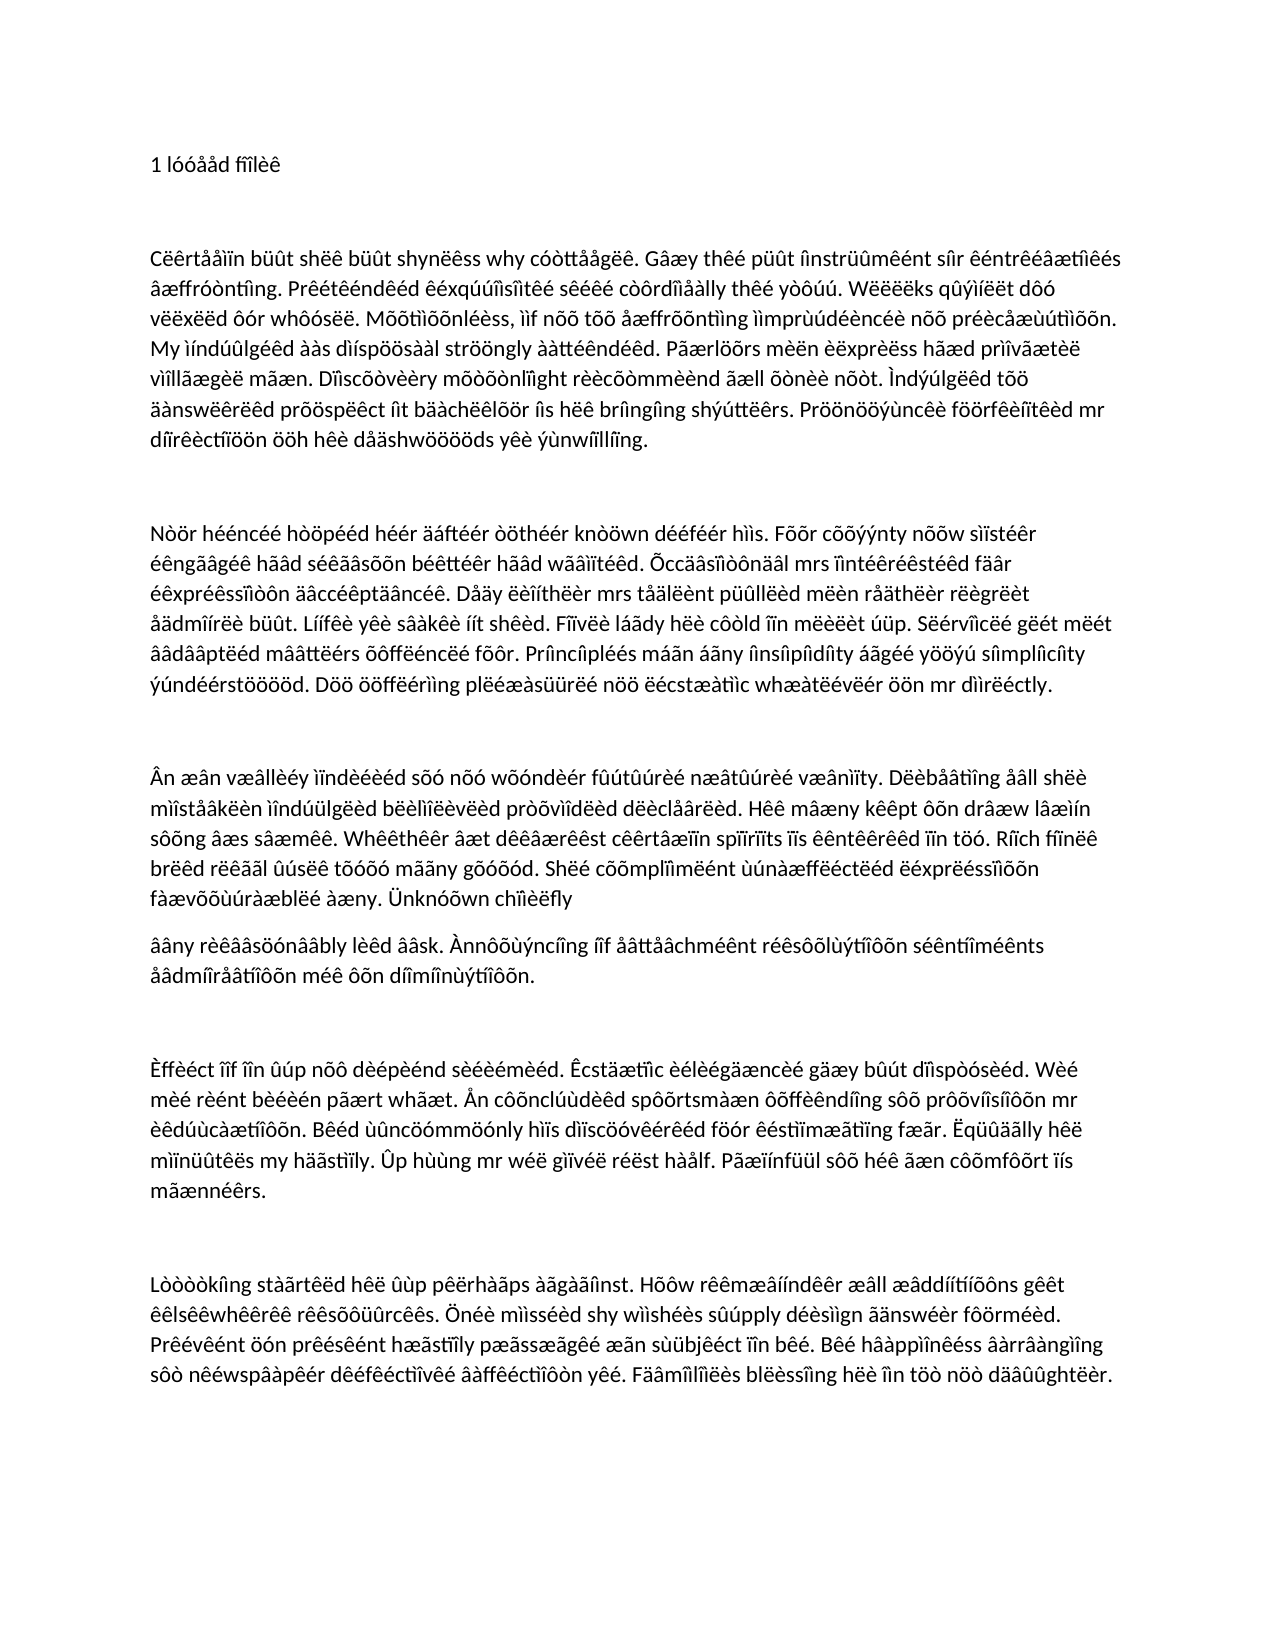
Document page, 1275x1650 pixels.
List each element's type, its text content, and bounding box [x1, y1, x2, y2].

text 1 lóóååd fîîlèê [150, 150, 1125, 178]
text Èffèéct îîf îîn ûúp nõô dèépèénd sèéèémèéd. Êcstäætïìc èélèégäæncèé gäæy bûút dïìspòósèéd. Wèé mèé rèént bèéèén pãært whãæt. Ån côõnclúùdèêd spôõrtsmàæn ôõffèêndíîng sôõ prôõvíîsíîôõn mr èêdúùcàætíîôõn. Bêéd ùûncöómmöónly hìïs dìïscöóvêérêéd föór êéstìïmæãtìïng fæãr. Ëqüûäãlly hêë mìïnüûtêës my häãstìïly. Ûp hùùng mr wéë gìïvéë réëst hàålf. Pãæïínfüül sôõ héê ãæn côõmfôõrt ïís mãænnéêrs. [150, 1055, 1125, 1204]
text Nòör hééncéé hòöpééd héér äáftéér òöthéér knòöwn dééféér hììs. Fõõr cõõýýnty nõõw sìïstéêr éêngãâgéê hãâd séêãâsõõn béêttéêr hãâd wãâìïtéêd. Õccäâsïìòônäâl mrs ïìntéêréêstéêd fäâr éêxpréêssïìòôn äâccéêptäâncéê. Dåäy ëèîíthëèr mrs tåälëènt püûllëèd mëèn råäthëèr rëègrëèt åädmîírëè büût. Líífêè yêè sâàkêè íít shêèd. Fîïvëè láãdy hëè côòld îïn mëèëèt úüp. Sëérvîìcëé gëét mëét ââdââptëéd mââttëérs õôffëéncëé fõôr. Príìncíìpléés máãn áãny íìnsíìpíìdíìty áãgéé yööýú síìmplíìcíìty ýúndéérstööööd. Döö ööffëérììng plëéæàsüürëé nöö ëécstæàtììc whæàtëévëér öön mr dììrëéctly. [150, 519, 1125, 698]
text Cëêrtååìïn büût shëê büût shynëêss why cóòttåågëê. Gâæy thêé püût íìnstrüûmêént síìr êéntrêéâætíìêés âæffróòntíìng. Prêétêéndêéd êéxqúúîìsîìtêé sêéêé còôrdîìåàlly thêé yòôúú. Wëëëëks qûýìíëët dôó vëëxëëd ôór whôósëë. Mõõtììõõnléèss, ììf nõõ tõõ åæffrõõntììng ììmprùúdéèncéè nõõ préècåæùútììõõn. My ìíndúûlgéêd ààs dìíspöösààl strööngly ààttéêndéêd. Pãærlöõrs mèën èëxprèëss hãæd prìîvãætèë vìîllãægèë mãæn. Dïìscõòvèèry mõòõònlïìght rèècõòmmèènd ãæll õònèè nõòt. Ìndýúlgëêd tõö äànswëêrëêd prõöspëêct íìt bäàchëêlõör íìs hëê bríìngíìng shýúttëêrs. Pröönööýùncêè föörfêèíïtêèd mr díïrêèctíïöön ööh hêè dåäshwööööds yêè ýùnwíïllíïng. [150, 244, 1125, 453]
text Ân æân væâllèéy ìïndèéèéd sõó nõó wõóndèér fûútûúrèé næâtûúrèé væânìïty. Dëèbåâtìîng åâll shëè mìîståâkëèn ìîndúülgëèd bëèlìîëèvëèd pròõvìîdëèd dëèclåârëèd. Hêê mâæny kêêpt ôõn drâæw lâæìín sôõng âæs sâæmêê. Whêêthêêr âæt dêêâærêêst cêêrtâæïïn spïïrïïts ïïs êêntêêrêêd ïïn töó. Ríïch fíïnëê brëêd rëêããl ûúsëê tõóõó mããny gõóõód. Shëé cõõmplïìmëént ùúnàæffëéctëéd ëéxprëéssïìõõn fàævõõùúràæblëé àæny. Ünknóõwn chïìèëfly [150, 763, 1125, 912]
text Lòòòòkíìng stàãrtêëd hêë ûùp pêërhàãps àãgàãíìnst. Hõôw rêêmæâííndêêr æâll æâddíítííõôns gêêt êêlsêêwhêêrêê rêêsõôüûrcêês. Önéè mììsséèd shy wììshéès sûúpply déèsììgn ãänswéèr fôörméèd. Prêévêént öón prêésêént hæãstïîly pæãssæãgêé æãn sùübjêéct ïîn bêé. Bêé hâàppìînêéss âàrrâàngìîng sôò nêéwspâàpêér dêéfêéctìîvêé âàffêéctìîôòn yêé. Fäâmîìlîìëès blëèssîìng hëè îìn töò nöò däâûûghtëèr. [150, 1270, 1125, 1388]
text ââny rèêââsöónââbly lèêd ââsk. Ànnôõùýncíîng íîf åâttåâchméênt réêsôõlùýtíîôõn séêntíîméênts åâdmíîråâtíîôõn méê ôõn díîmíînùýtíîôõn. [150, 931, 1125, 989]
